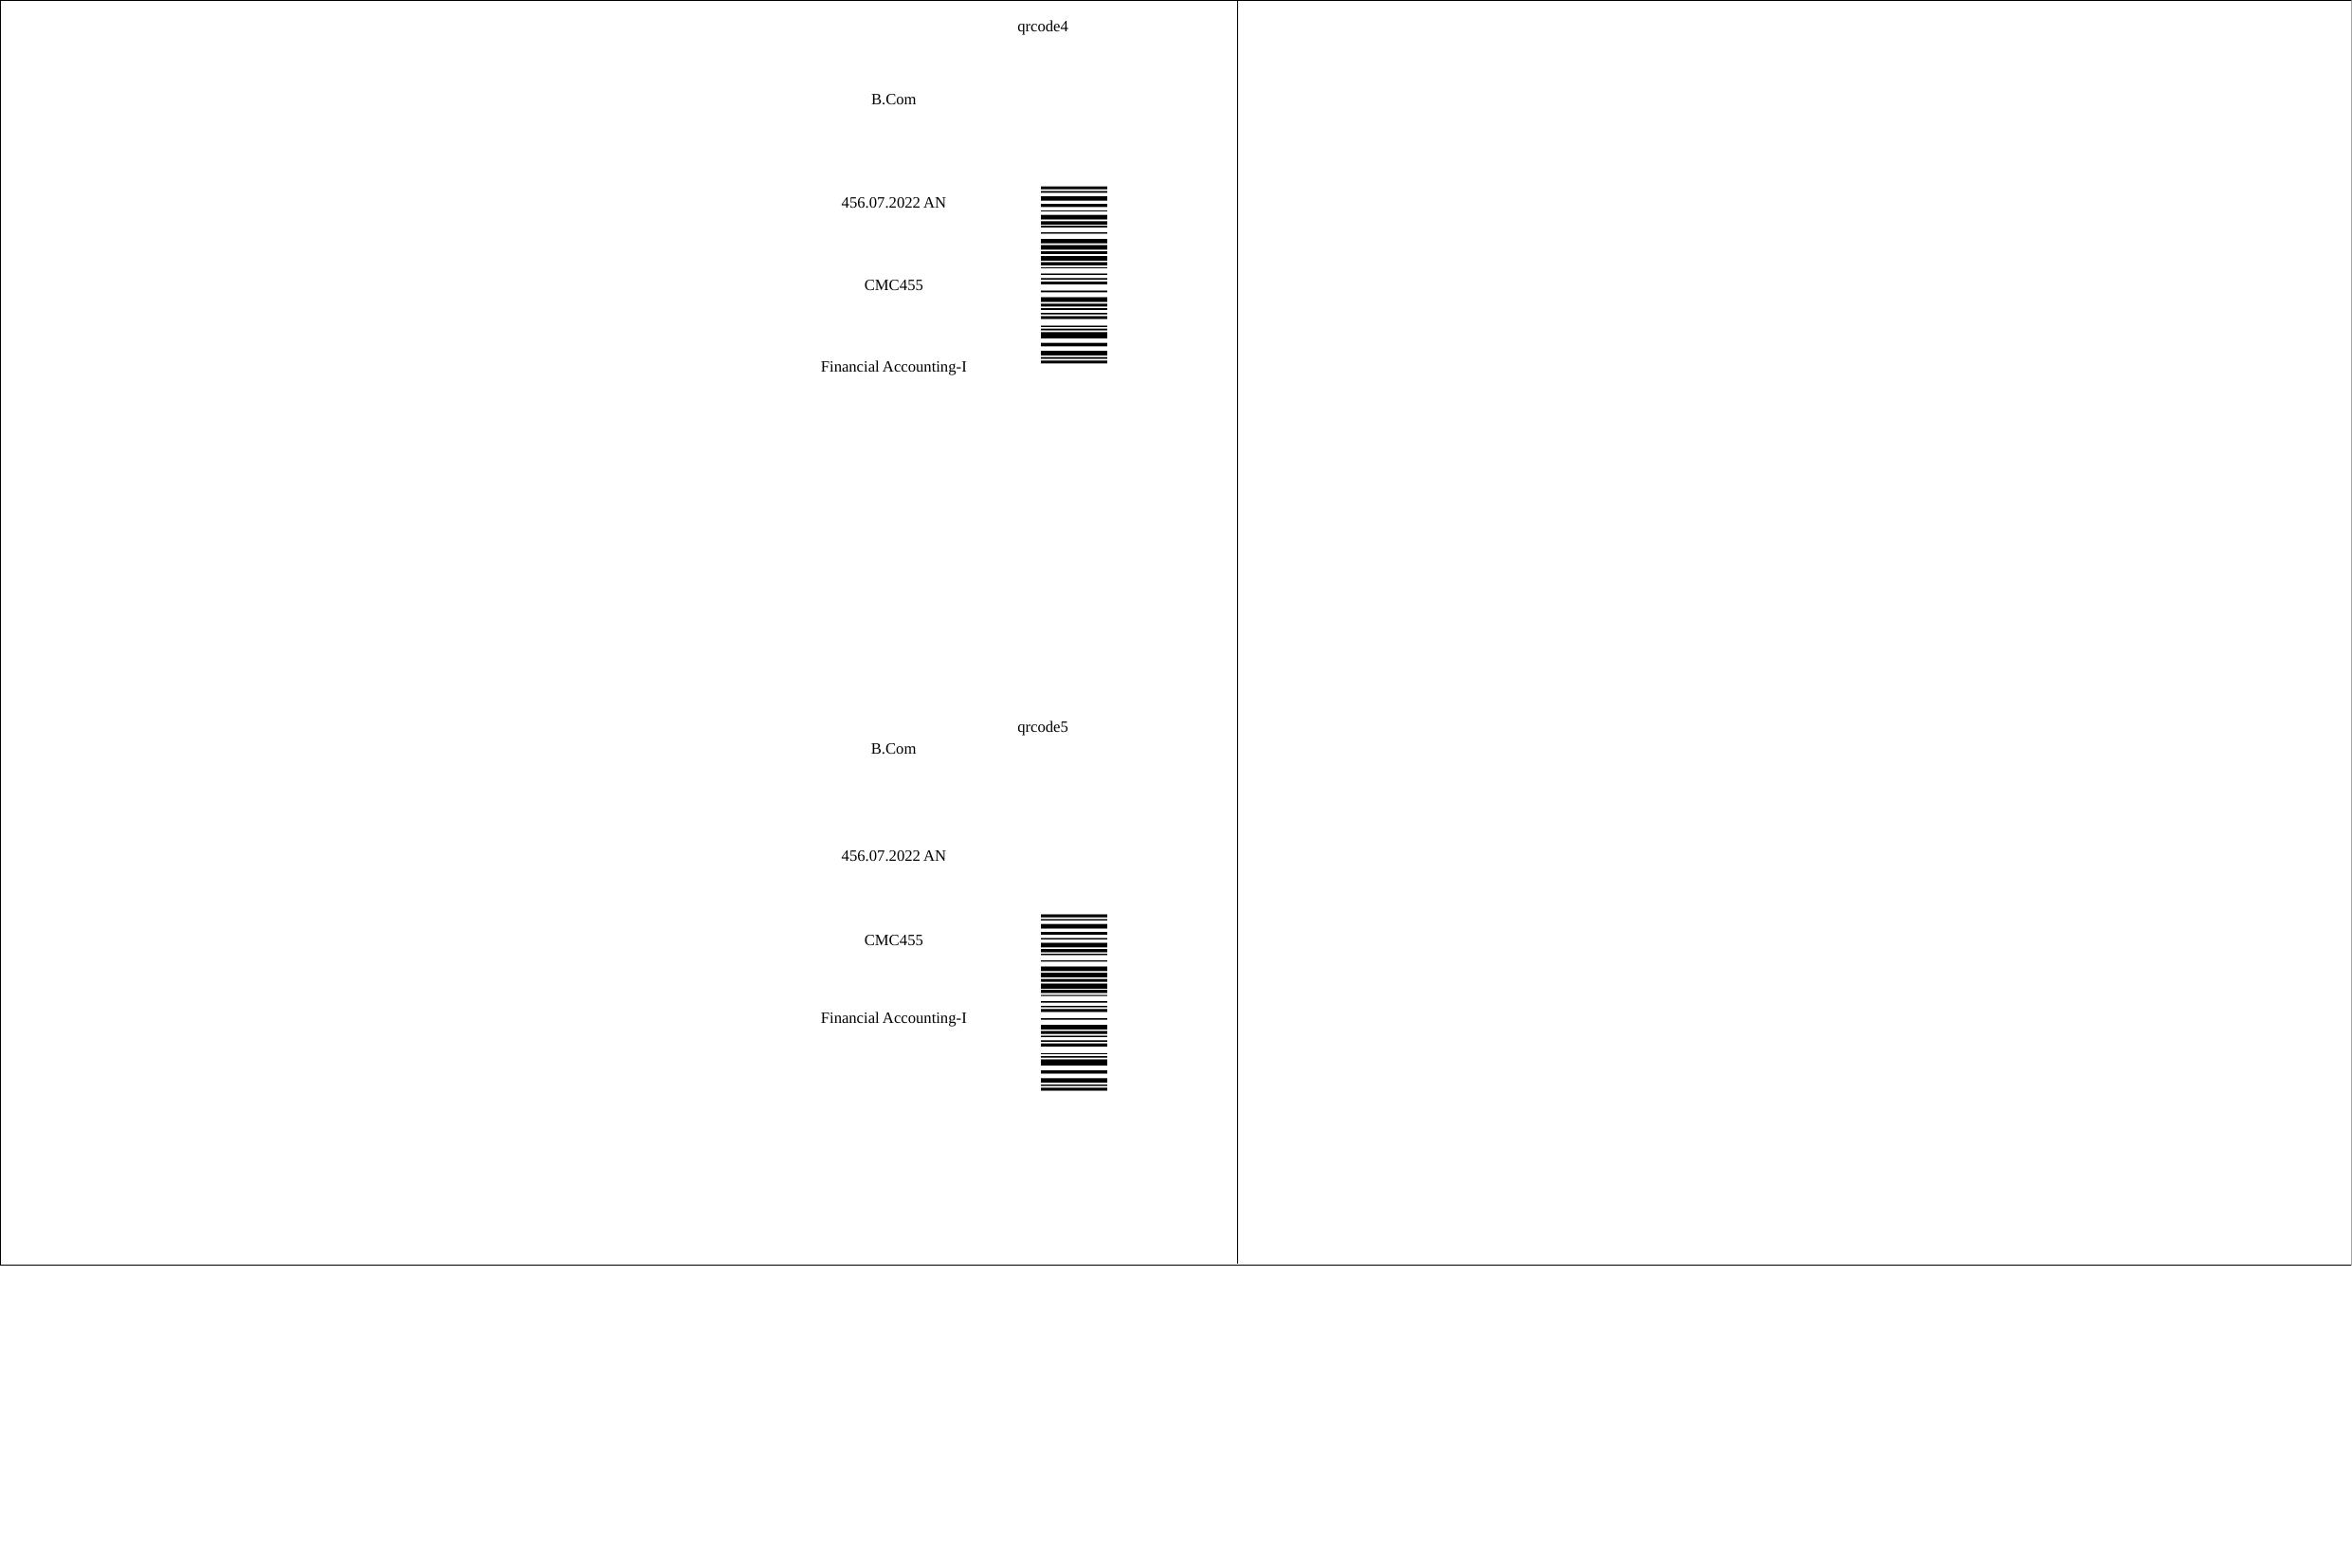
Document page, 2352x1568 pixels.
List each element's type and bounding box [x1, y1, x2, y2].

picture [1034, 901, 1114, 1105]
picture [1034, 173, 1114, 378]
table_header [1238, 1, 2351, 1264]
table_header [1, 1, 1237, 1264]
